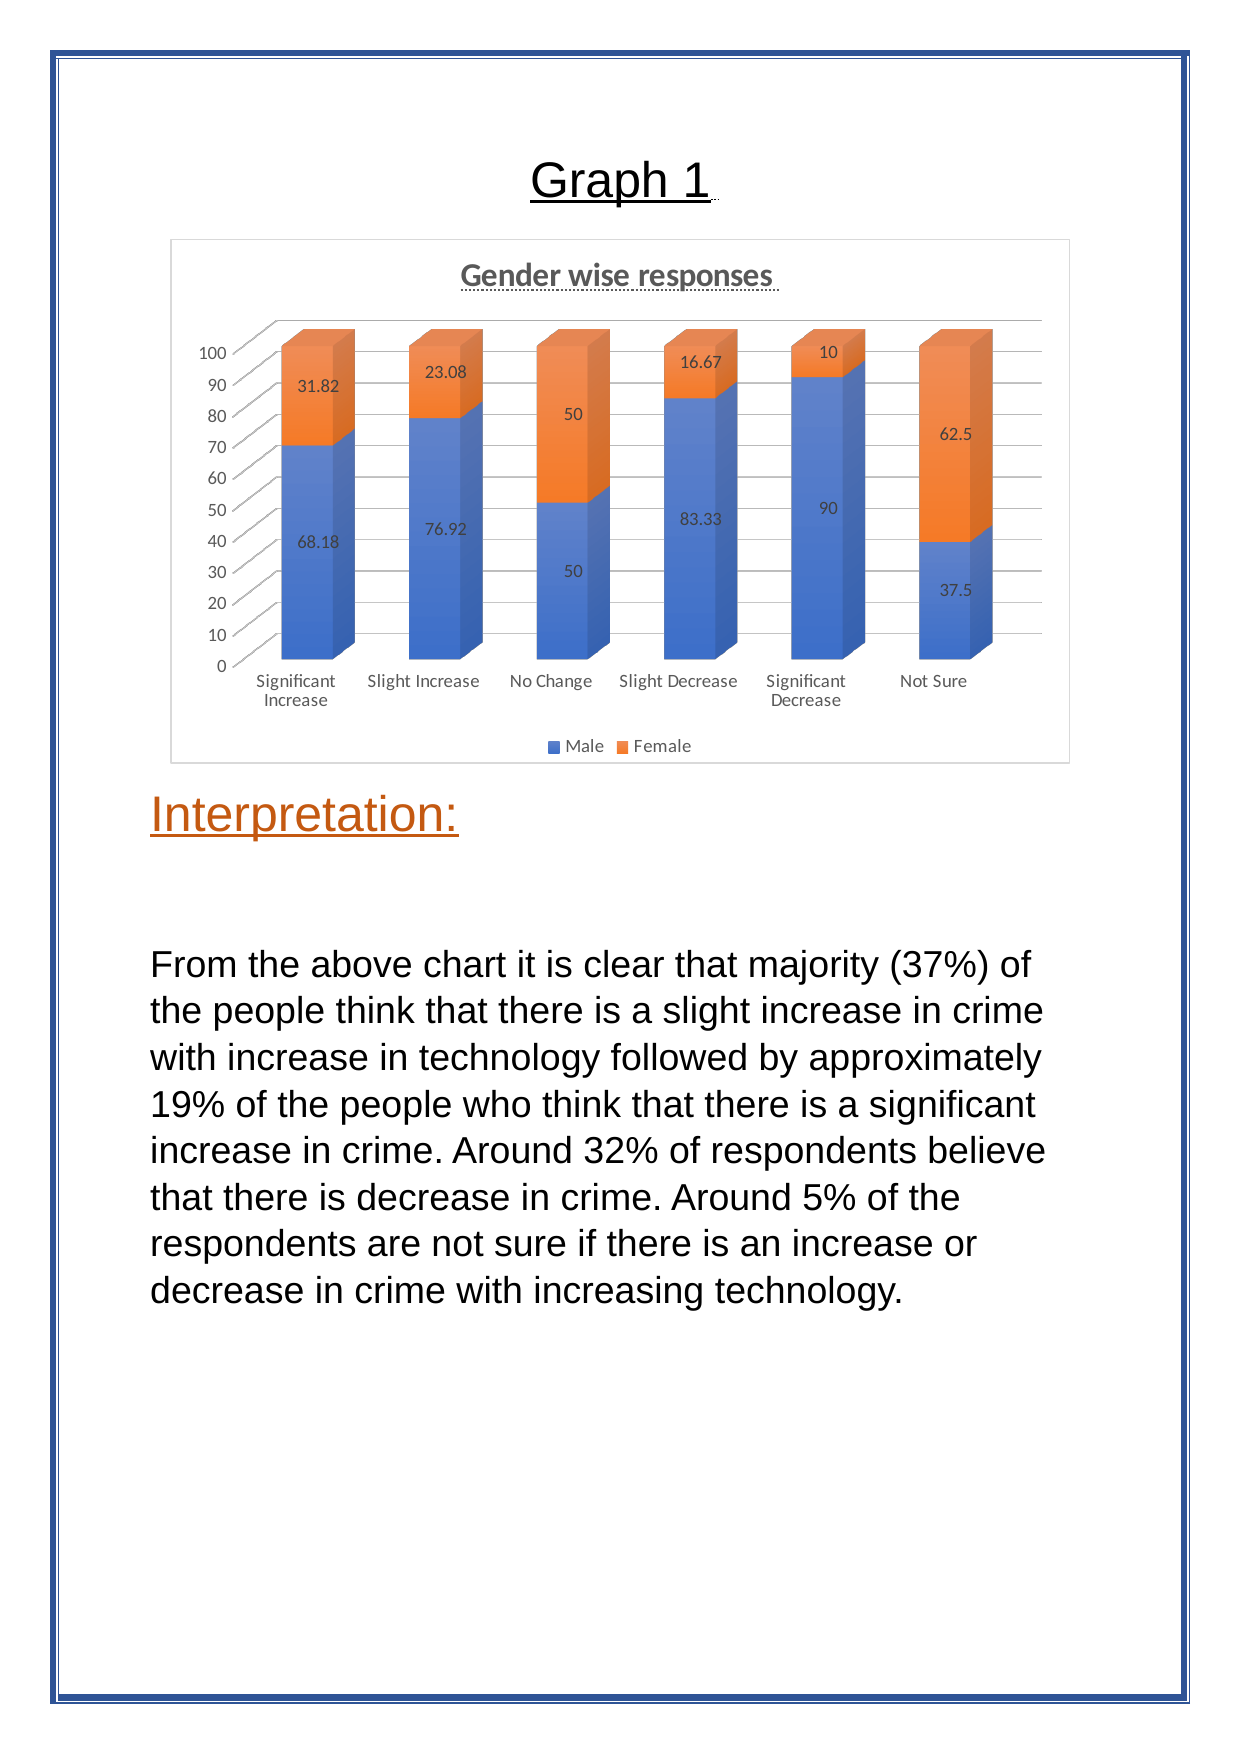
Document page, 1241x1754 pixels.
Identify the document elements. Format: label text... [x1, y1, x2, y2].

text Graph 1 [150, 150, 1090, 207]
text Interpretation: [150, 307, 1090, 842]
text From the above chart it is clear that majority (37%) of the people think that there is a slight increase in crime with increase in technology followed by approximately 19% of the people who think that there is a significant increase in crime. Around 32% of respondents believe that there is decrease in crime. Around 5% of the respondents are not sure if there is an increase or decrease in crime with increasing technology. [150, 942, 1090, 1311]
